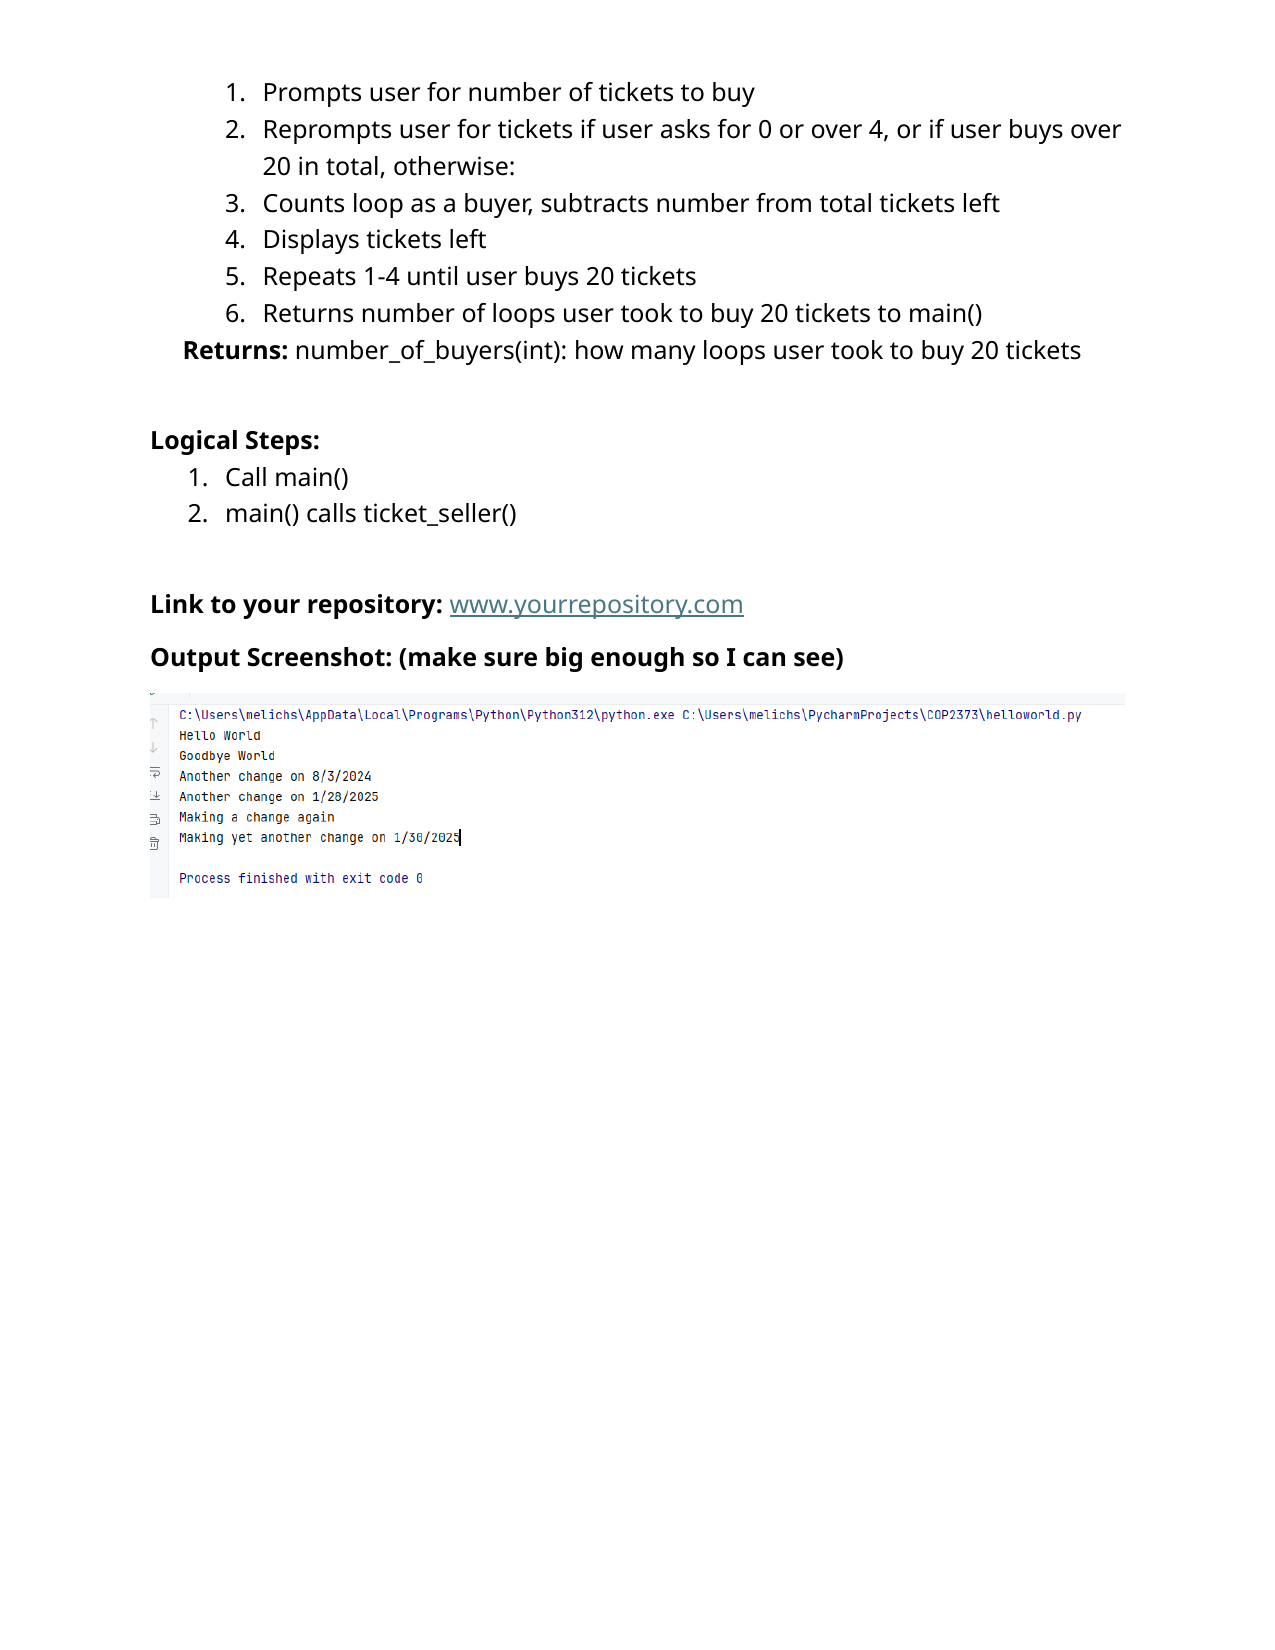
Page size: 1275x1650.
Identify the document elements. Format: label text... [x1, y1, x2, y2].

list Counts loop as a buyer, subtracts number from total tickets left [225, 185, 1125, 219]
text Output Screenshot: (make sure big enough so I can see) [150, 640, 1125, 674]
picture [150, 693, 1125, 898]
list Reprompts user for tickets if user asks for 0 or over 4, or if user buys over 20 in total, otherwise: [225, 112, 1125, 183]
list Returns number of loops user took to buy 20 tickets to main() [225, 296, 1125, 330]
list Prompts user for number of tickets to buy [225, 75, 1125, 109]
list Displays tickets left [225, 222, 1125, 256]
list main() calls ticket_seller() [187, 496, 1125, 530]
text Returns: number_of_buyers(int): how many loops user took to buy 20 tickets [150, 332, 1125, 366]
list Call main() [187, 459, 1125, 493]
list Repeats 1-4 until user buys 20 tickets [225, 259, 1125, 293]
text Link to your repository: www.yourrepository.com [150, 586, 1125, 620]
text Logical Steps: [150, 423, 1125, 457]
